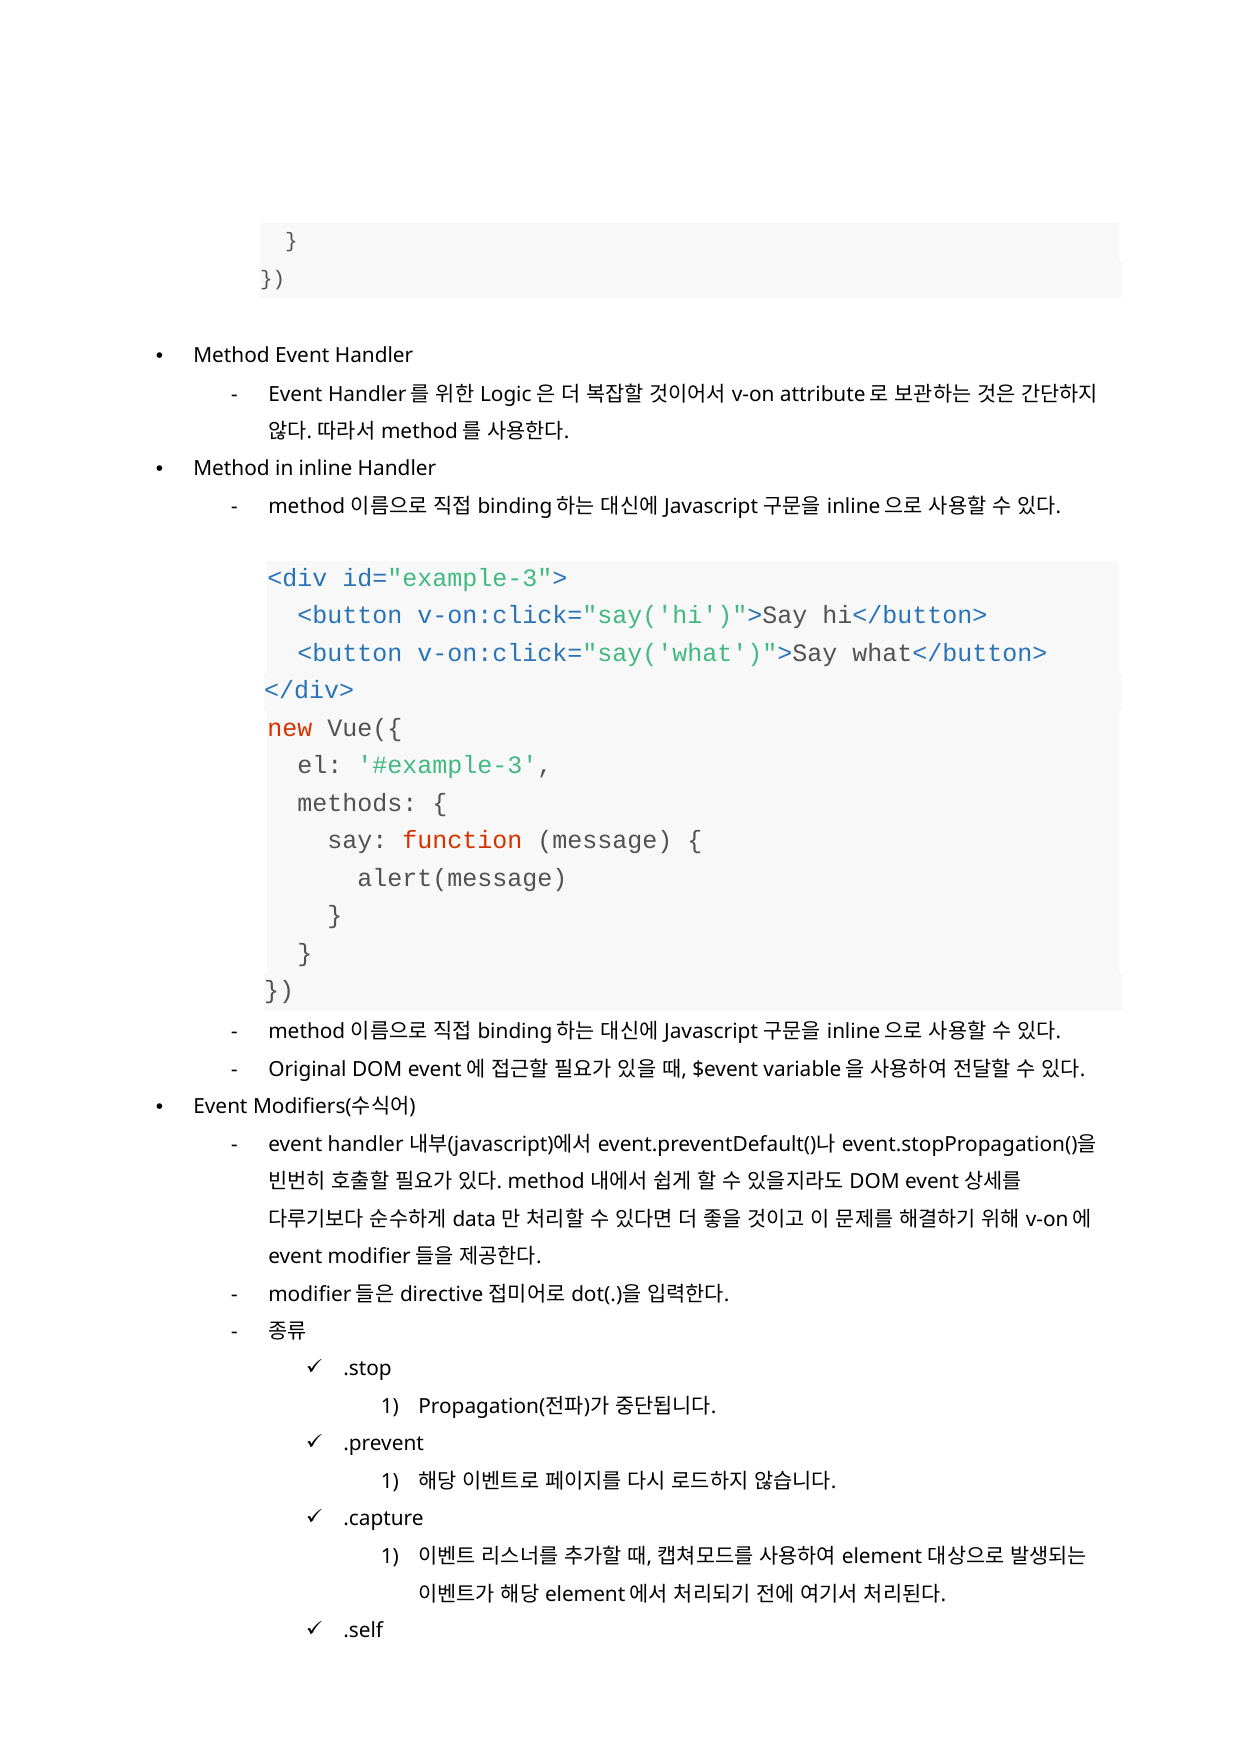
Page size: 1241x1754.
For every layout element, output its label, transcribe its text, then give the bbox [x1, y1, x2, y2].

text alert(message) [267, 861, 1119, 898]
list Event Modifiers(수식어) [156, 1086, 1122, 1123]
list .stop [306, 1348, 1122, 1386]
list .self [306, 1611, 1122, 1648]
text </div> [264, 673, 1122, 711]
list .capture [306, 1498, 1122, 1536]
list Event Handler를 위한 Logic은 더 복잡할 것이어서 v-on attribute로 보관하는 것은 간단하지 않다. 따라서 method를 사용한다. [231, 373, 1122, 448]
text say: function (message) { [267, 823, 1119, 861]
list method 이름으로 직접 binding하는 대신에 Javascript 구문을 inline으로 사용할 수 있다. [231, 486, 1122, 523]
list Method in inline Handler [156, 448, 1122, 486]
list 해당 이벤트로 페이지를 다시 로드하지 않습니다. [381, 1461, 1122, 1498]
list method 이름으로 직접 binding하는 대신에 Javascript 구문을 inline으로 사용할 수 있다. [231, 1011, 1122, 1048]
list Original DOM event에 접근할 필요가 있을 때, $event variable을 사용하여 전달할 수 있다. [231, 1048, 1122, 1086]
text } [267, 936, 1119, 973]
text methods: { [267, 786, 1119, 823]
text <button v-on:click="say('hi')">Say hi</button> [267, 598, 1119, 636]
list .prevent [306, 1423, 1122, 1461]
text }) [260, 261, 1122, 298]
list modifier들은 directive 접미어로 dot(.)을 입력한다. [231, 1273, 1122, 1311]
list 종류 [231, 1311, 1122, 1348]
list 이벤트 리스너를 추가할 때, 캡쳐모드를 사용하여 element 대상으로 발생되는 이벤트가 해당 element에서 처리되기 전에 여기서 처리된다. [381, 1536, 1122, 1611]
text <button v-on:click="say('what')">Say what</button> [267, 636, 1119, 673]
text new Vue({ [267, 711, 1119, 748]
text } [267, 898, 1119, 936]
list Method Event Handler [156, 336, 1122, 373]
list event handler 내부(javascript)에서 event.preventDefault()나 event.stopPropagation()을 빈번히 호출할 필요가 있다. method 내에서 쉽게 할 수 있을지라도 DOM event 상세를 다루기보다 순수하게 data 만 처리할 수 있다면 더 좋을 것이고 이 문제를 해결하기 위해 v-on에 event modifier들을 제공한다. [231, 1123, 1122, 1273]
text <div id="example-3"> [267, 561, 1119, 598]
text } [260, 223, 1119, 261]
text }) [264, 973, 1122, 1011]
text el: '#example-3', [267, 748, 1119, 786]
list Propagation(전파)가 중단됩니다. [381, 1386, 1122, 1423]
